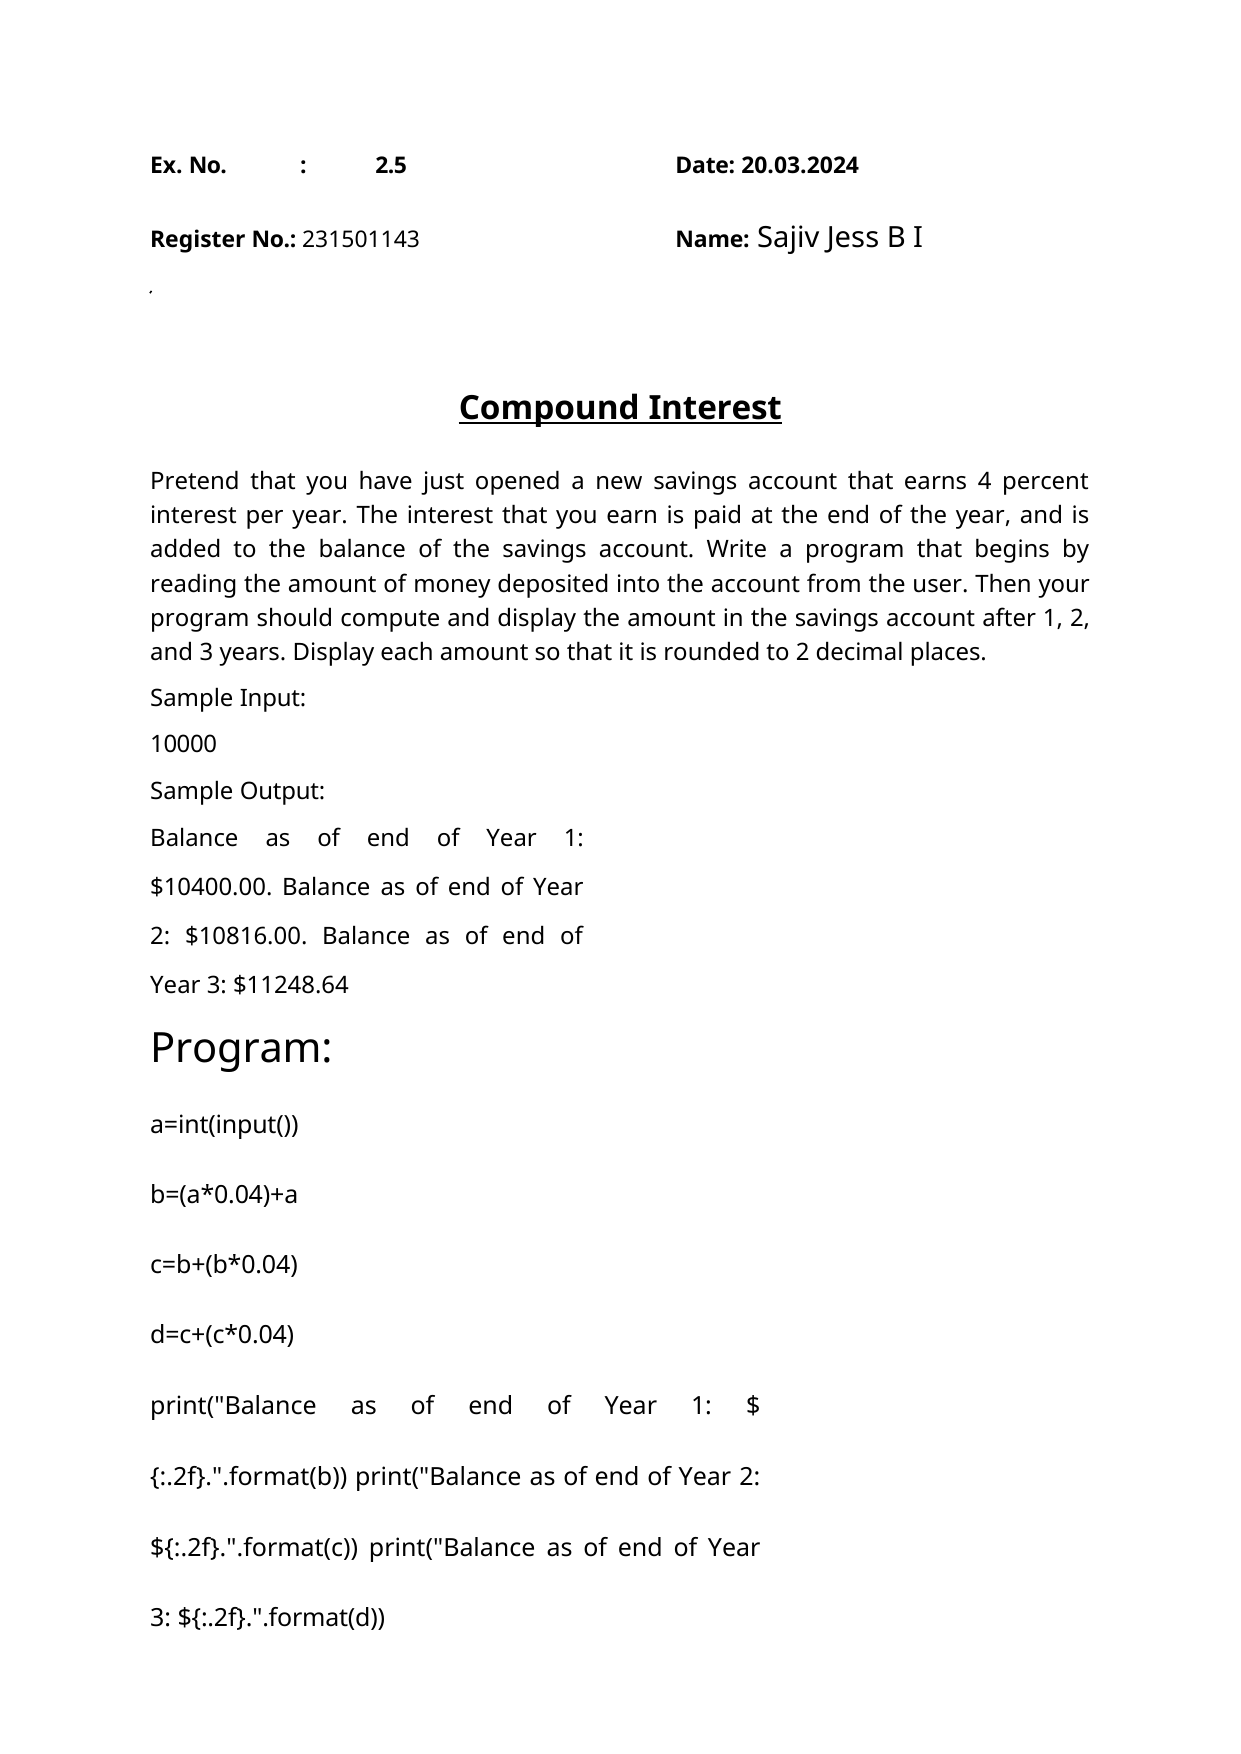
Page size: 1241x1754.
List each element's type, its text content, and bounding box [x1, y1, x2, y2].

text a=int(input()) b=(a*0.04)+a c=b+(b*0.04) d=c+(c*0.04) [150, 1106, 323, 1351]
text Sample Input: [150, 681, 1136, 713]
text Register No.: 231501143 Name: Sajiv Jess B I [150, 216, 1136, 256]
text Sample Output: [150, 774, 1136, 807]
subtitle Compound Interest [152, 384, 1088, 429]
text Ex. No. : 2.5 Date: 20.03.2024 [150, 149, 1136, 180]
text Pretend that you have just opened a new savings account that earns 4 percent interest per year. The interest that you earn is paid at the end of the year, and is added to the balance of the savings account. Write a program that begins by reading the amount of money deposited into the account from the user. Then your program should compute and display the amount in the savings account after 1, 2, and 3 years. Display each amount so that it is rounded to 2 decimal places. [150, 464, 1091, 667]
subtitle Program: [150, 1018, 1136, 1075]
text Balance as of end of Year 1: $10400.00. Balance as of end of Year 2: $10816.00. Balance as of end of Year 3: $11248.64 [150, 821, 583, 1001]
text print("Balance as of end of Year 1: ${:.2f}.".format(b)) print("Balance as of end of Year 2: ${:.2f}.".format(c)) print("Balance as of end of Year 3: ${:.2f}.".format(d)) [150, 1388, 760, 1634]
text 10000 [150, 727, 1136, 760]
